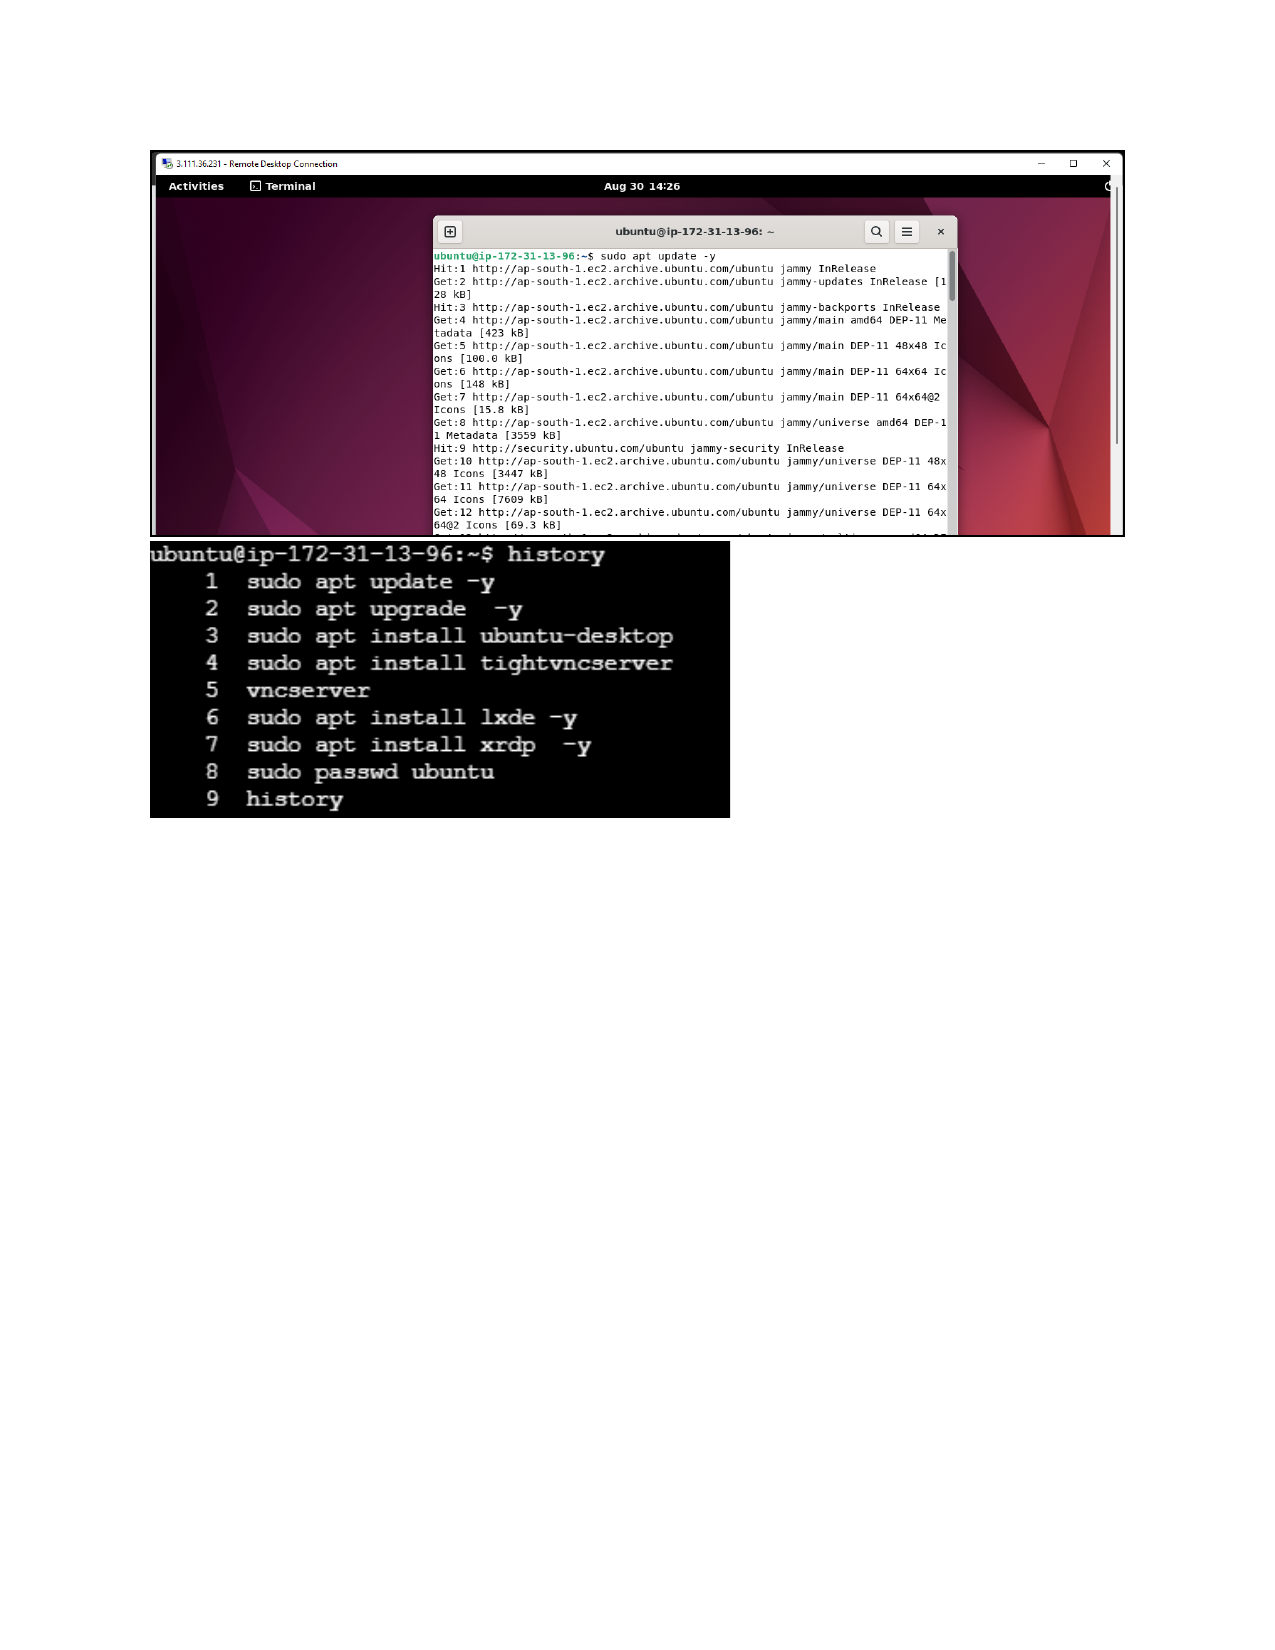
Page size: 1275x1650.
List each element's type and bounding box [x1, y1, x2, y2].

picture [150, 541, 731, 818]
picture [152, 152, 1123, 535]
